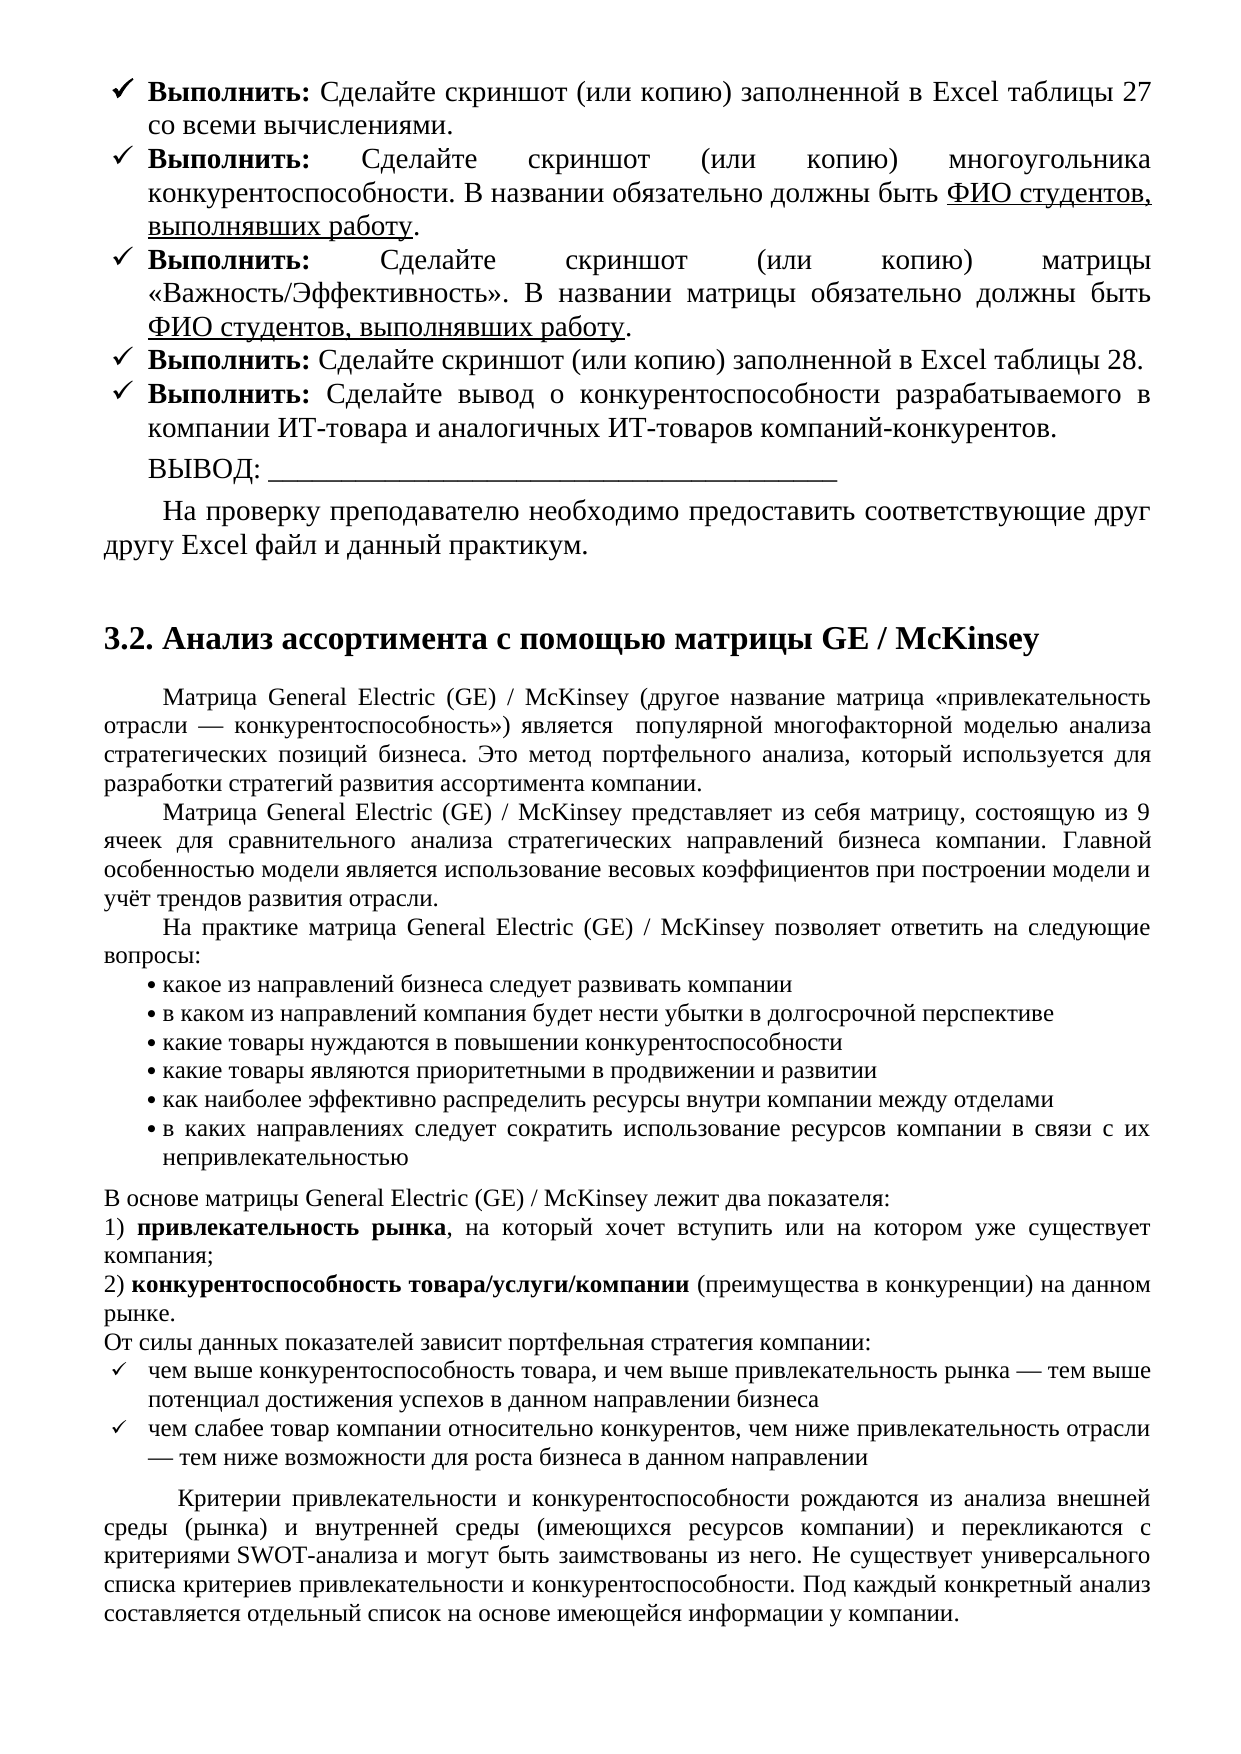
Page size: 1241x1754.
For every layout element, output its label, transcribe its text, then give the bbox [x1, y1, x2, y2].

text Матрица General Electric (GE) / McKinsey представляет из себя матрицу, состоящую из 9 ячеек для сравнительного анализа стратегических направлений бизнеса компании. Главной особенностью модели является использование весовых коэффициентов при построении модели и учёт трендов развития отрасли. [103, 797, 1152, 912]
text ВЫВОД: _______________________________________ [148, 452, 1152, 485]
list Выполнить: Сделайте скриншот (или копию) заполненной в Excel таблицы 27 со всеми вычислениями. [111, 74, 1152, 141]
text От силы данных показателей зависит портфельная стратегия компании: [103, 1327, 1152, 1356]
list какие товары нуждаются в повышении конкурентоспособности [148, 1027, 1152, 1056]
list Выполнить: Сделайте вывод о конкурентоспособности разрабатываемого в компании ИТ-товара и аналогичных ИТ-товаров компаний-конкурентов. [111, 376, 1152, 443]
list в каких направлениях следует сократить использование ресурсов компании в связи с их непривлекательностью [148, 1113, 1152, 1171]
text Критерии привлекательности и конкурентоспособности рождаются из анализа внешней среды (рынка) и внутренней среды (имеющихся ресурсов компании) и перекликаются с критериями SWOT-анализа и могут быть заимствованы из него. Не существует универсального списка критериев привлекательности и конкурентоспособности. Под каждый конкретный анализ составляется отдельный список на основе имеющейся информации у компании. [103, 1483, 1152, 1627]
list какое из направлений бизнеса следует развивать компании [148, 969, 1152, 998]
list чем выше конкурентоспособность товара, и чем выше привлекательность рынка — тем выше потенциал достижения успехов в данном направлении бизнеса [110, 1356, 1152, 1413]
list Выполнить: Сделайте скриншот (или копию) матрицы «Важность/Эффективность». В названии матрицы обязательно должны быть ФИО студентов, выполнявших работу. [111, 242, 1152, 342]
list чем слабее товар компании относительно конкурентов, чем ниже привлекательность отрасли — тем ниже возможности для роста бизнеса в данном направлении [110, 1413, 1152, 1471]
list как наиболее эффективно распределить ресурсы внутри компании между отделами [148, 1084, 1152, 1113]
text 2) конкурентоспособность товара/услуги/компании (преимущества в конкуренции) на данном рынке. [103, 1269, 1152, 1327]
list какие товары являются приоритетными в продвижении и развитии [148, 1056, 1152, 1084]
subtitle 3.2. Анализ ассортимента с помощью матрицы GE / McKinsey [103, 618, 1152, 657]
list в каком из направлений компания будет нести убытки в долгосрочной перспективе [148, 998, 1152, 1027]
text На проверку преподавателю необходимо предоставить соответствующие друг другу Excel файл и данный практикум. [103, 493, 1152, 561]
text Матрица General Electric (GE) / McKinsey (другое название матрица «привлекательность отрасли — конкурентоспособность») является популярной многофакторной моделью анализа стратегических позиций бизнеса. Это метод портфельного анализа, который используется для разработки стратегий развития ассортимента компании. [103, 682, 1152, 797]
list Выполнить: Сделайте скриншот (или копию) многоугольника конкурентоспособности. В названии обязательно должны быть ФИО студентов, выполнявших работу. [111, 141, 1152, 242]
text На практике матрица General Electric (GE) / McKinsey позволяет ответить на следующие вопросы: [103, 912, 1152, 969]
text 1) привлекательность рынка, на который хочет вступить или на котором уже существует компания; [103, 1212, 1152, 1269]
list Выполнить: Сделайте скриншот (или копию) заполненной в Excel таблицы 28. [111, 342, 1152, 376]
text В основе матрицы General Electric (GE) / McKinsey лежит два показателя: [103, 1183, 1152, 1212]
